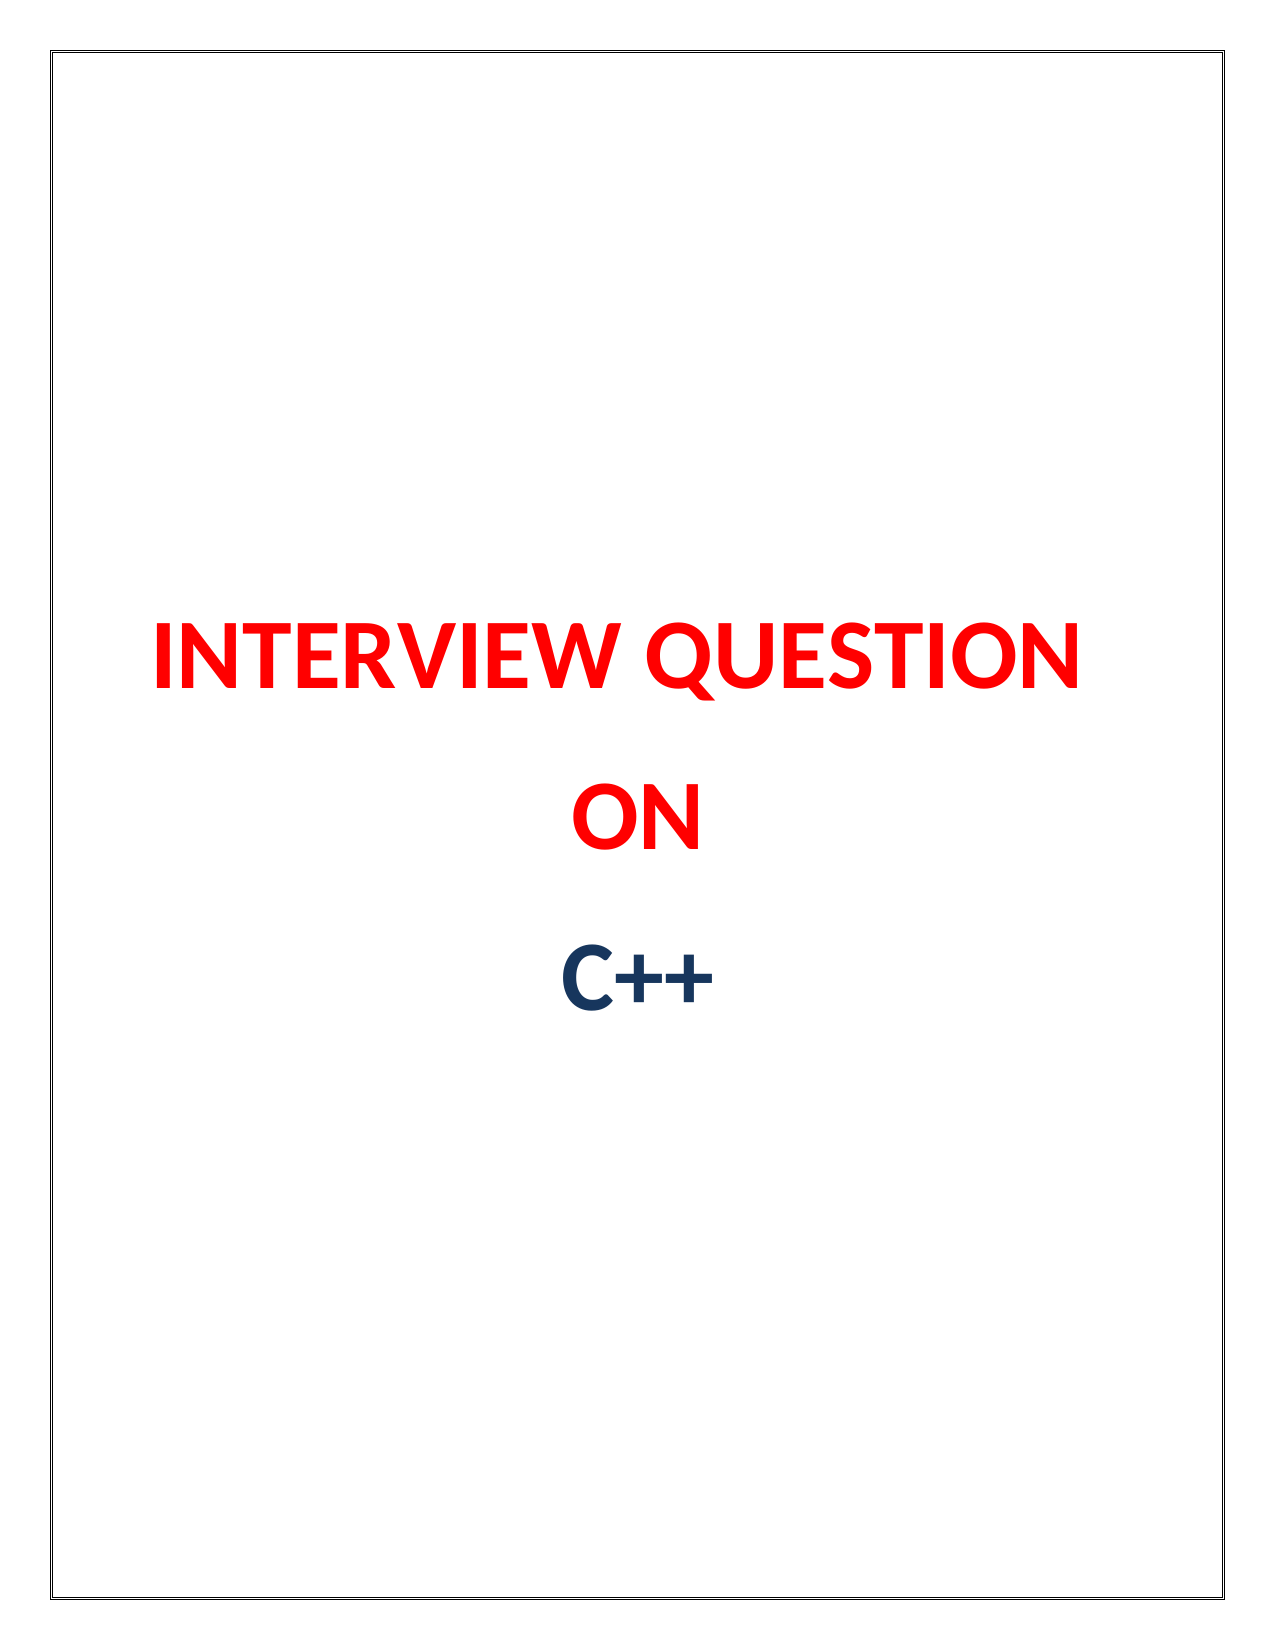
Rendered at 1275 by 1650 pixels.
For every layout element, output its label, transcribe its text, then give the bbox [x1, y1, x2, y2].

text ON [150, 752, 1125, 874]
text C++ [150, 913, 1125, 1036]
text INTERVIEW QUESTION [150, 591, 1125, 713]
